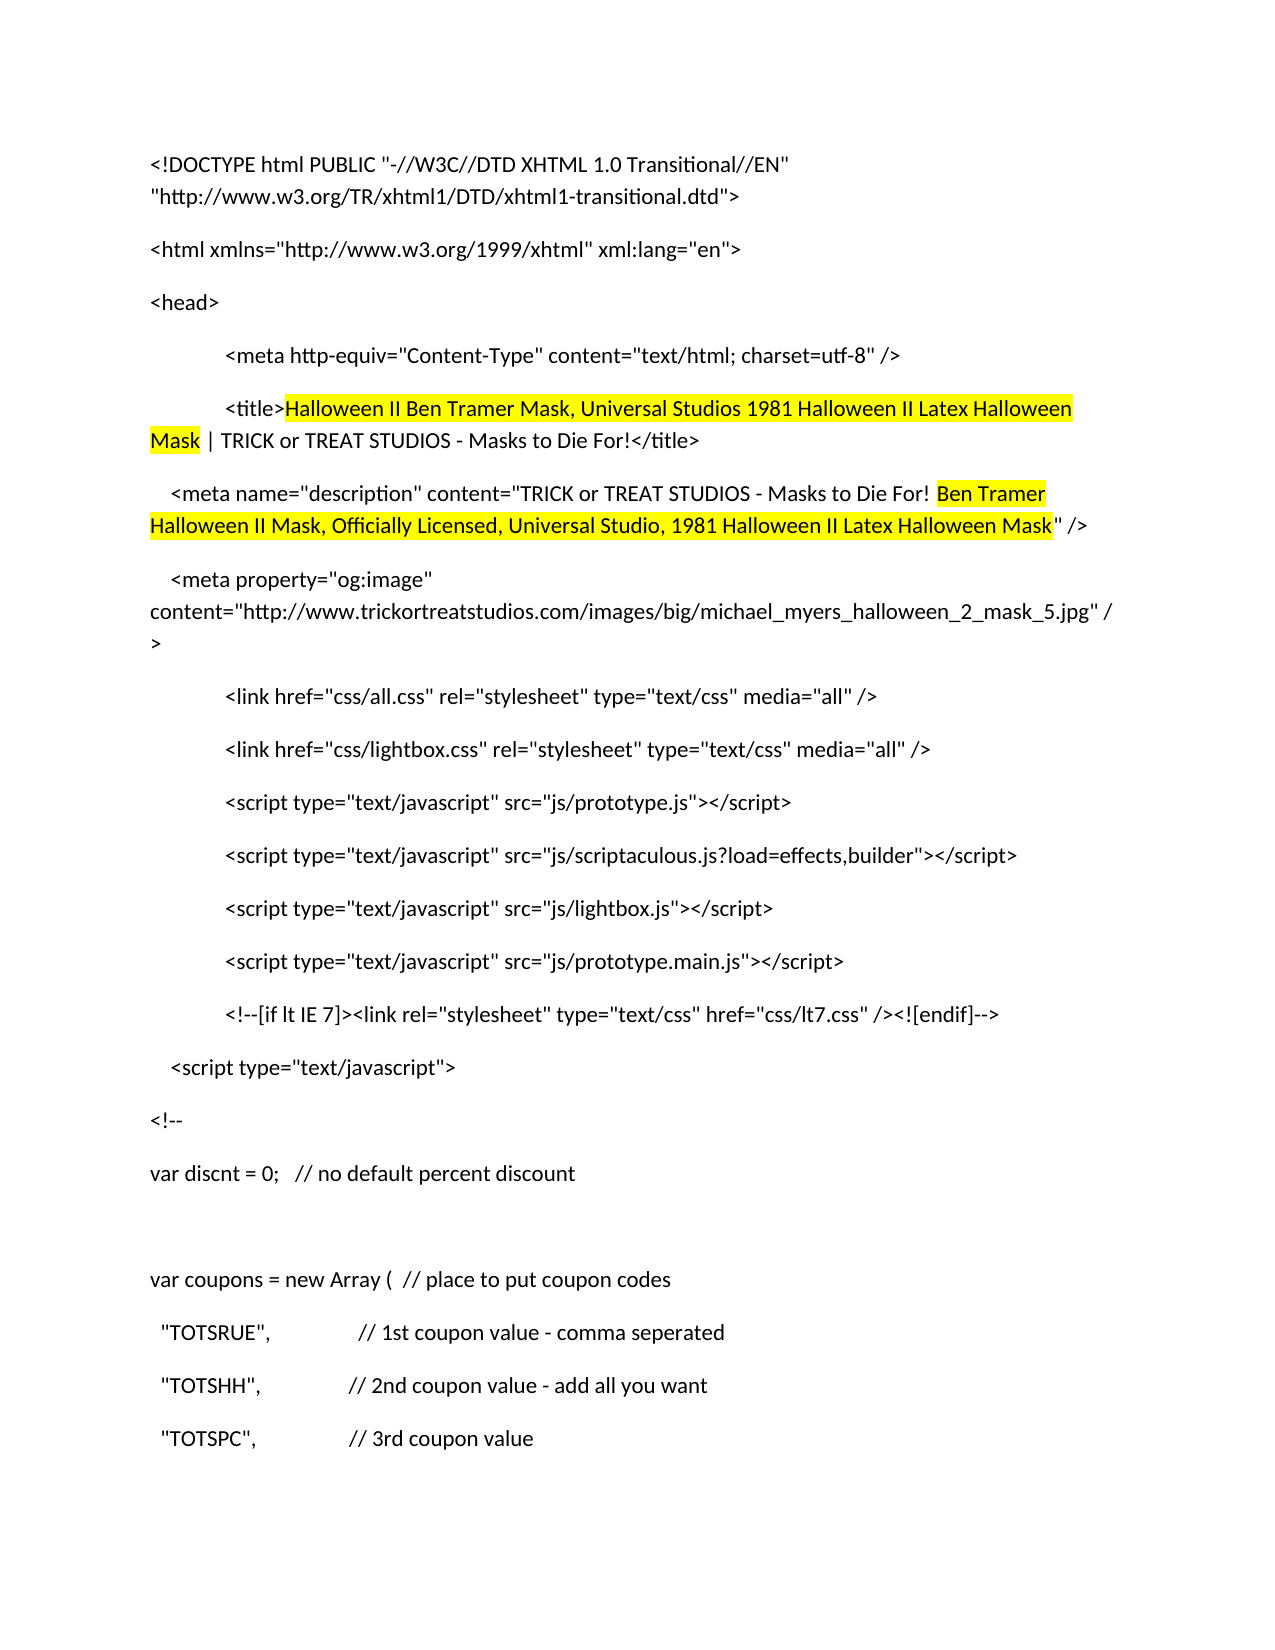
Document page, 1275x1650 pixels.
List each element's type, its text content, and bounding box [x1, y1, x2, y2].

text <title>Halloween II Ben Tramer Mask, Universal Studios 1981 Halloween II Latex Halloween Mask | TRICK or TREAT STUDIOS - Masks to Die For!</title> [150, 394, 1125, 454]
text <head> [150, 288, 1125, 316]
text "TOTSPC", // 3rd coupon value [150, 1424, 1125, 1452]
text var coupons = new Array ( // place to put coupon codes [150, 1265, 1125, 1293]
text <link href="css/lightbox.css" rel="stylesheet" type="text/css" media="all" /> [150, 735, 1125, 763]
text "TOTSHH", // 2nd coupon value - add all you want [150, 1371, 1125, 1399]
text <!--[if lt IE 7]><link rel="stylesheet" type="text/css" href="css/lt7.css" /><![endif]--> [150, 1000, 1125, 1028]
text <script type="text/javascript" src="js/scriptaculous.js?load=effects,builder"></script> [150, 841, 1125, 869]
text "TOTSRUE", // 1st coupon value - comma seperated [150, 1318, 1125, 1346]
text <meta name="description" content="TRICK or TREAT STUDIOS - Masks to Die For! Ben Tramer Halloween II Mask, Officially Licensed, Universal Studio, 1981 Halloween II Latex Halloween Mask" /> [150, 479, 1125, 540]
text <script type="text/javascript" src="js/prototype.main.js"></script> [150, 947, 1125, 975]
text <!-- [150, 1106, 1125, 1134]
text <meta http-equiv="Content-Type" content="text/html; charset=utf-8" /> [150, 341, 1125, 369]
text <html xmlns="http://www.w3.org/1999/xhtml" xml:lang="en"> [150, 235, 1125, 263]
text <script type="text/javascript"> [150, 1053, 1125, 1081]
text <script type="text/javascript" src="js/prototype.js"></script> [150, 788, 1125, 816]
text <link href="css/all.css" rel="stylesheet" type="text/css" media="all" /> [150, 682, 1125, 710]
text <script type="text/javascript" src="js/lightbox.js"></script> [150, 894, 1125, 922]
text <meta property="og:image" content="http://www.trickortreatstudios.com/images/big/michael_myers_halloween_2_mask_5.jpg" /> [150, 565, 1125, 657]
text var discnt = 0; // no default percent discount [150, 1159, 1125, 1187]
text <!DOCTYPE html PUBLIC "-//W3C//DTD XHTML 1.0 Transitional//EN" "http://www.w3.org/TR/xhtml1/DTD/xhtml1-transitional.dtd"> [150, 150, 1125, 210]
